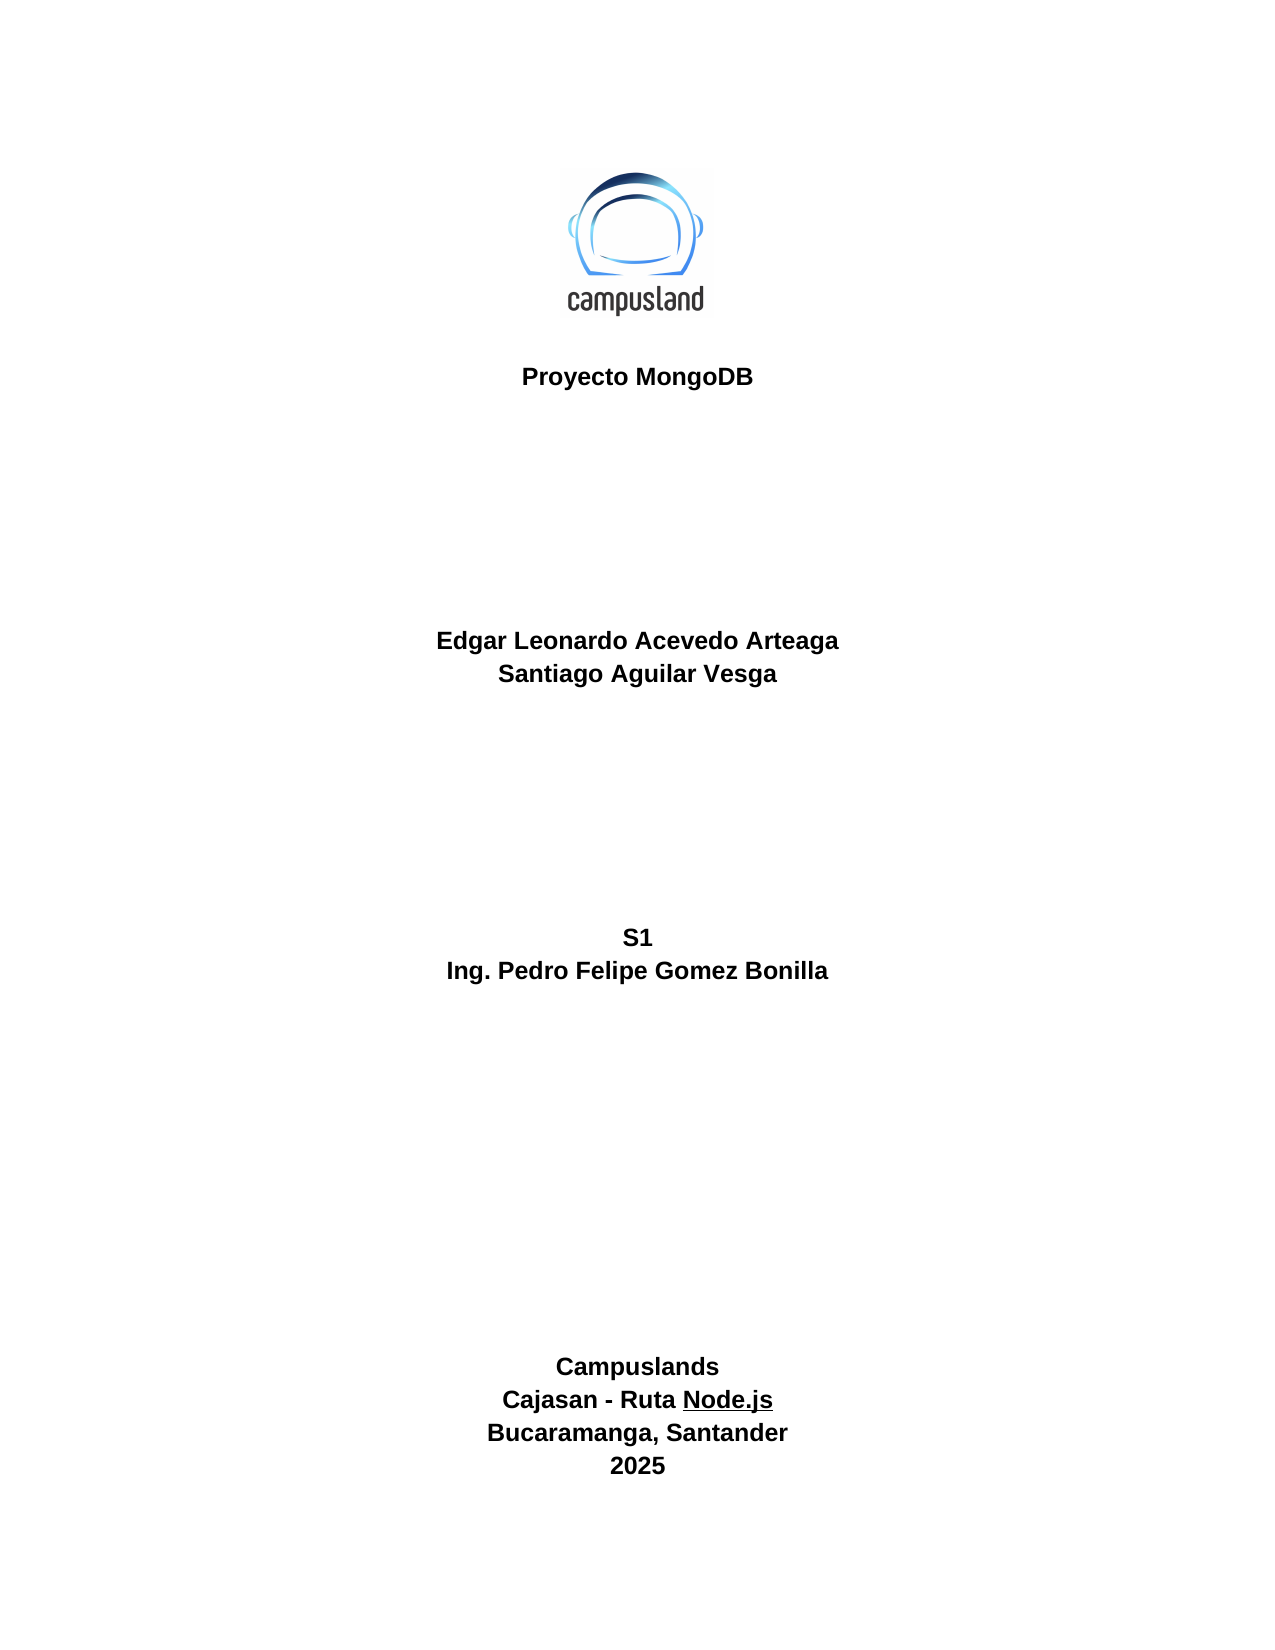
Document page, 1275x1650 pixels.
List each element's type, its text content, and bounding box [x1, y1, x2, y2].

text Edgar Leonardo Acevedo Arteaga [150, 626, 1125, 654]
text Santiago Aguilar Vesga [150, 659, 1125, 687]
text Campuslands [150, 1352, 1125, 1381]
text S1 [150, 923, 1125, 952]
text Proyecto MongoDB [150, 361, 1125, 390]
text 2025 [150, 1451, 1125, 1480]
text Cajasan - Ruta Node.js [150, 1385, 1125, 1414]
text Ing. Pedro Felipe Gomez Bonilla [150, 956, 1125, 984]
text Bucaramanga, Santander [150, 1418, 1125, 1447]
picture [560, 168, 714, 318]
